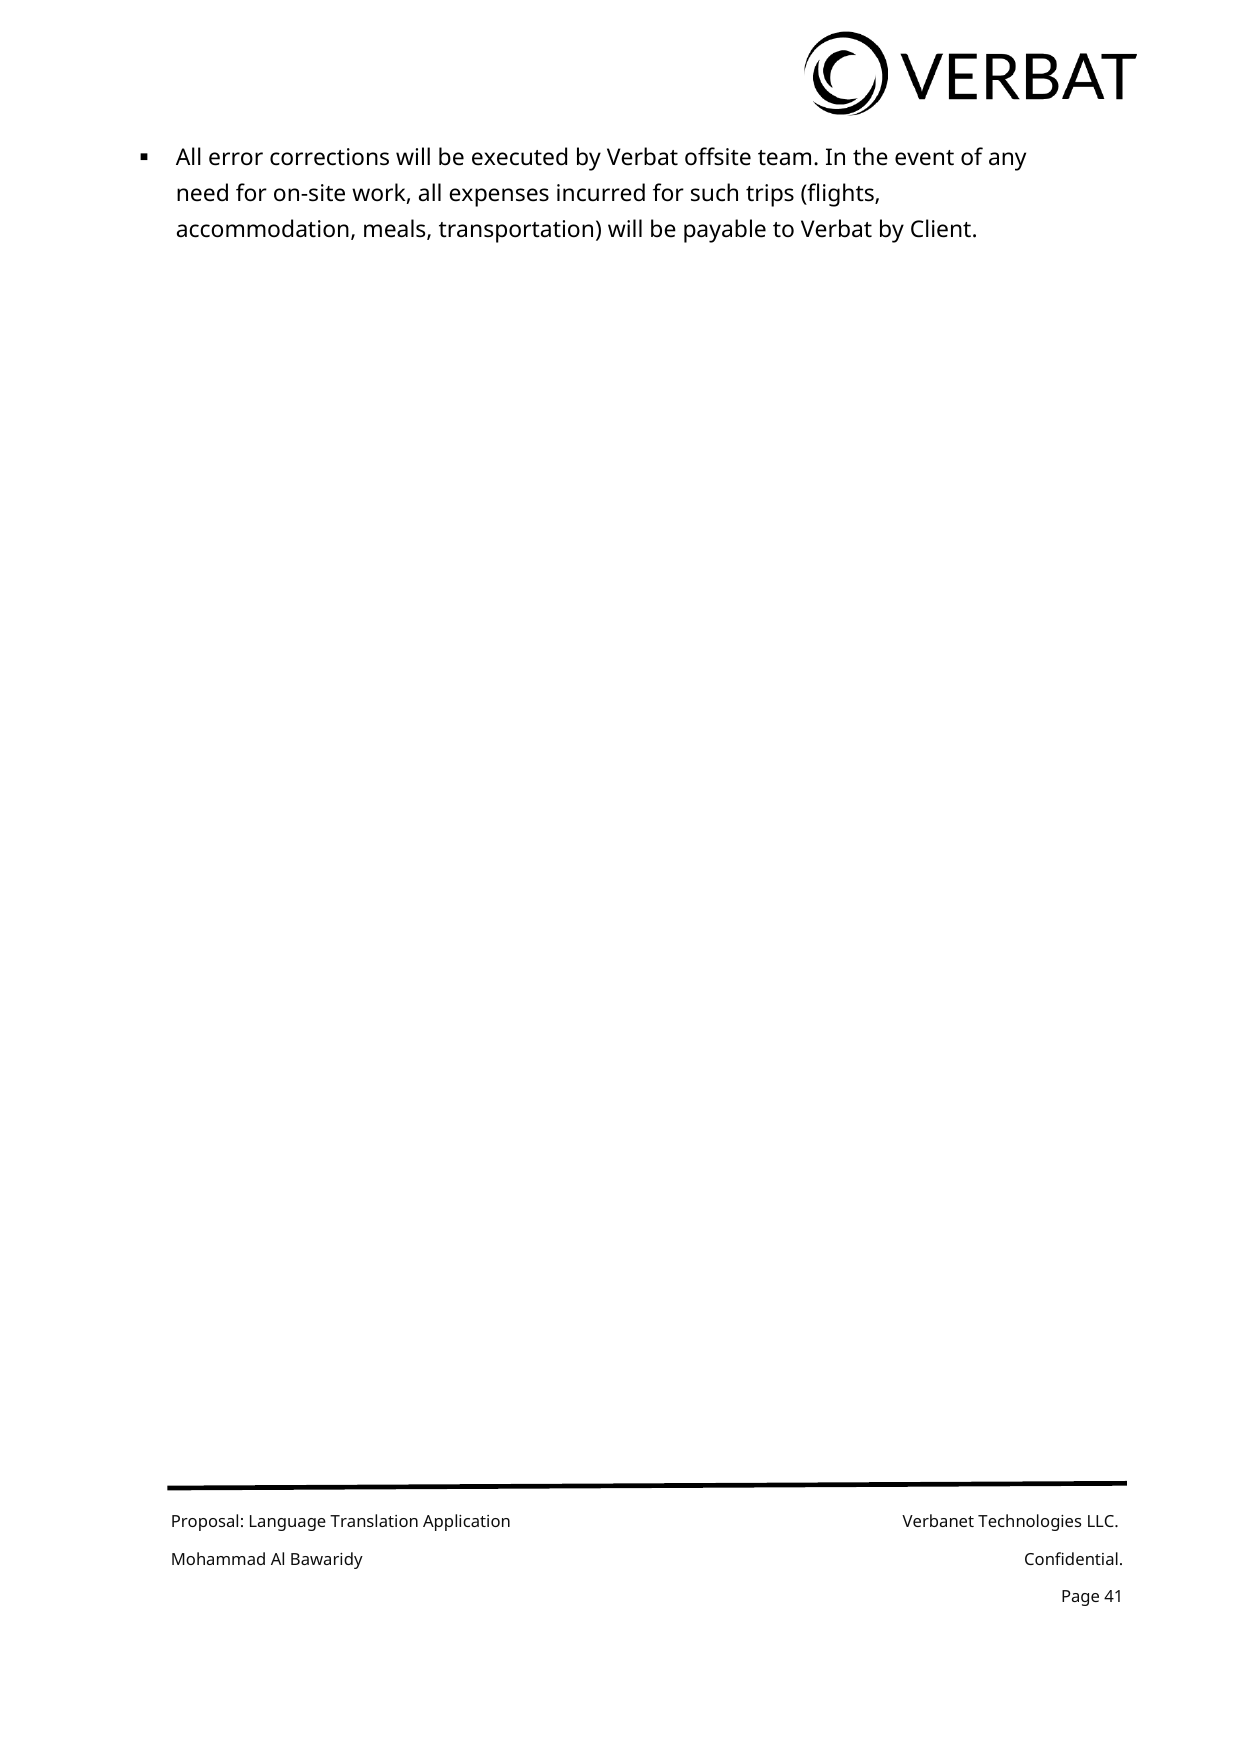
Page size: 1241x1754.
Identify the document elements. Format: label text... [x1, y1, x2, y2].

picture [800, 27, 1138, 116]
list All error corrections will be executed by Verbat offsite team. In the event of any need for on-site work, all expenses incurred for such trips (flights, accommodation, meals, transportation) will be payable to Verbat by Client. [138, 141, 1053, 244]
